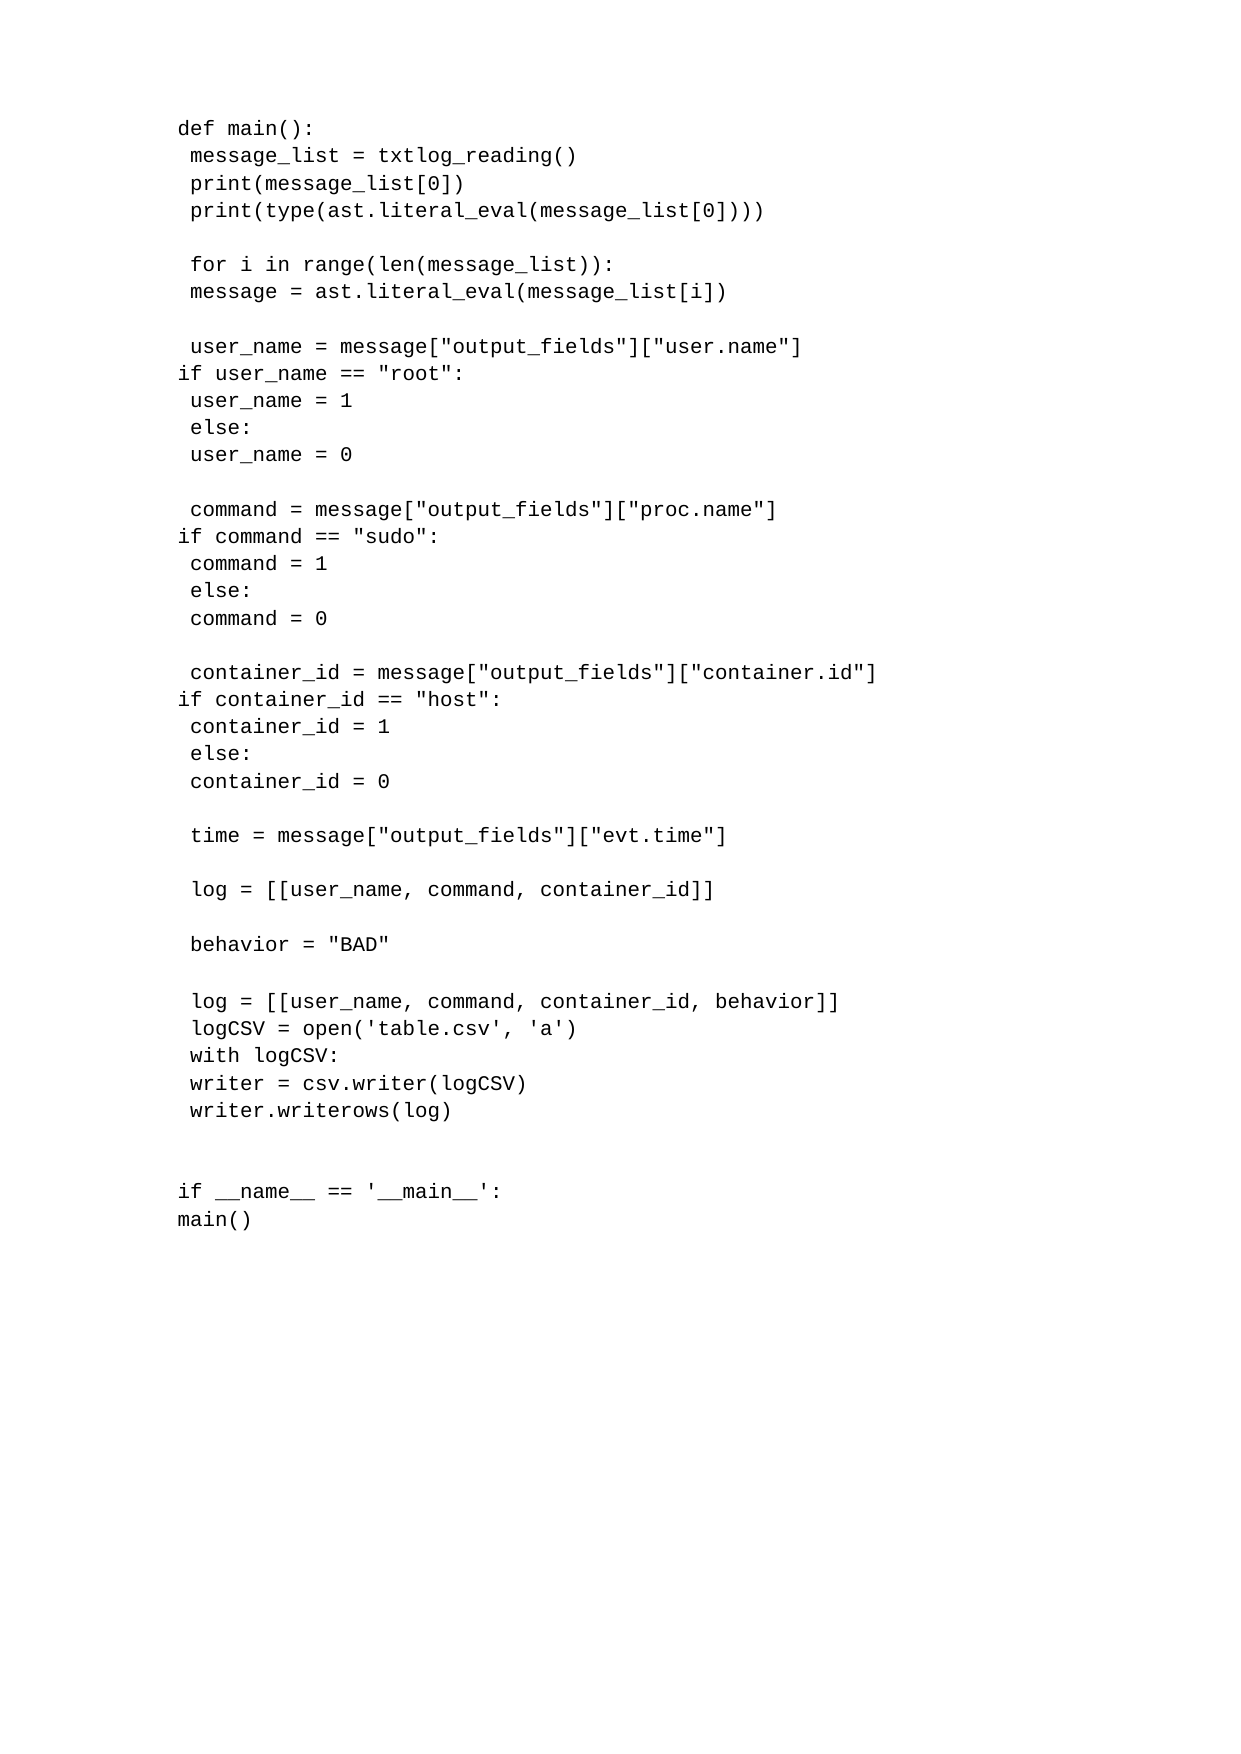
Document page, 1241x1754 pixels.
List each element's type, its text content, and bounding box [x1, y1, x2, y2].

text with logCSV: [177, 1046, 1152, 1069]
text for i in range(len(message_list)): [177, 254, 1152, 278]
text container_id = message["output_fields"]["container.id"] [177, 662, 1152, 686]
text if __name__ == '__main__': [177, 1181, 1152, 1205]
text command = 1 [177, 553, 1152, 577]
text container_id = 0 [177, 771, 1152, 794]
text if command == "sudo": [177, 526, 1152, 549]
text writer.writerows(log) [177, 1100, 1152, 1123]
text writer = csv.writer(logCSV) [177, 1073, 1152, 1096]
text else: [177, 580, 1152, 604]
text else: [177, 417, 1152, 441]
text time = message["output_fields"]["evt.time"] [177, 825, 1152, 849]
text user_name = 1 [177, 390, 1152, 414]
text if user_name == "root": [177, 363, 1152, 386]
text message = ast.literal_eval(message_list[i]) [177, 281, 1152, 305]
text else: [177, 743, 1152, 767]
text user_name = message["output_fields"]["user.name"] [177, 336, 1152, 359]
text def main(): [177, 118, 1152, 142]
text behavior = "BAD" [177, 934, 1152, 957]
text command = 0 [177, 607, 1152, 631]
text command = message["output_fields"]["proc.name"] [177, 499, 1152, 522]
text main() [177, 1209, 1152, 1232]
text log = [[user_name, command, container_id]] [177, 879, 1152, 903]
text if container_id == "host": [177, 689, 1152, 713]
text logCSV = open('table.csv', 'a') [177, 1018, 1152, 1042]
text user_name = 0 [177, 444, 1152, 468]
text print(type(ast.literal_eval(message_list[0]))) [177, 200, 1152, 223]
text log = [[user_name, command, container_id, behavior]] [177, 991, 1152, 1015]
text message_list = txtlog_reading() [177, 145, 1152, 169]
text container_id = 1 [177, 716, 1152, 740]
text print(message_list[0]) [177, 172, 1152, 196]
